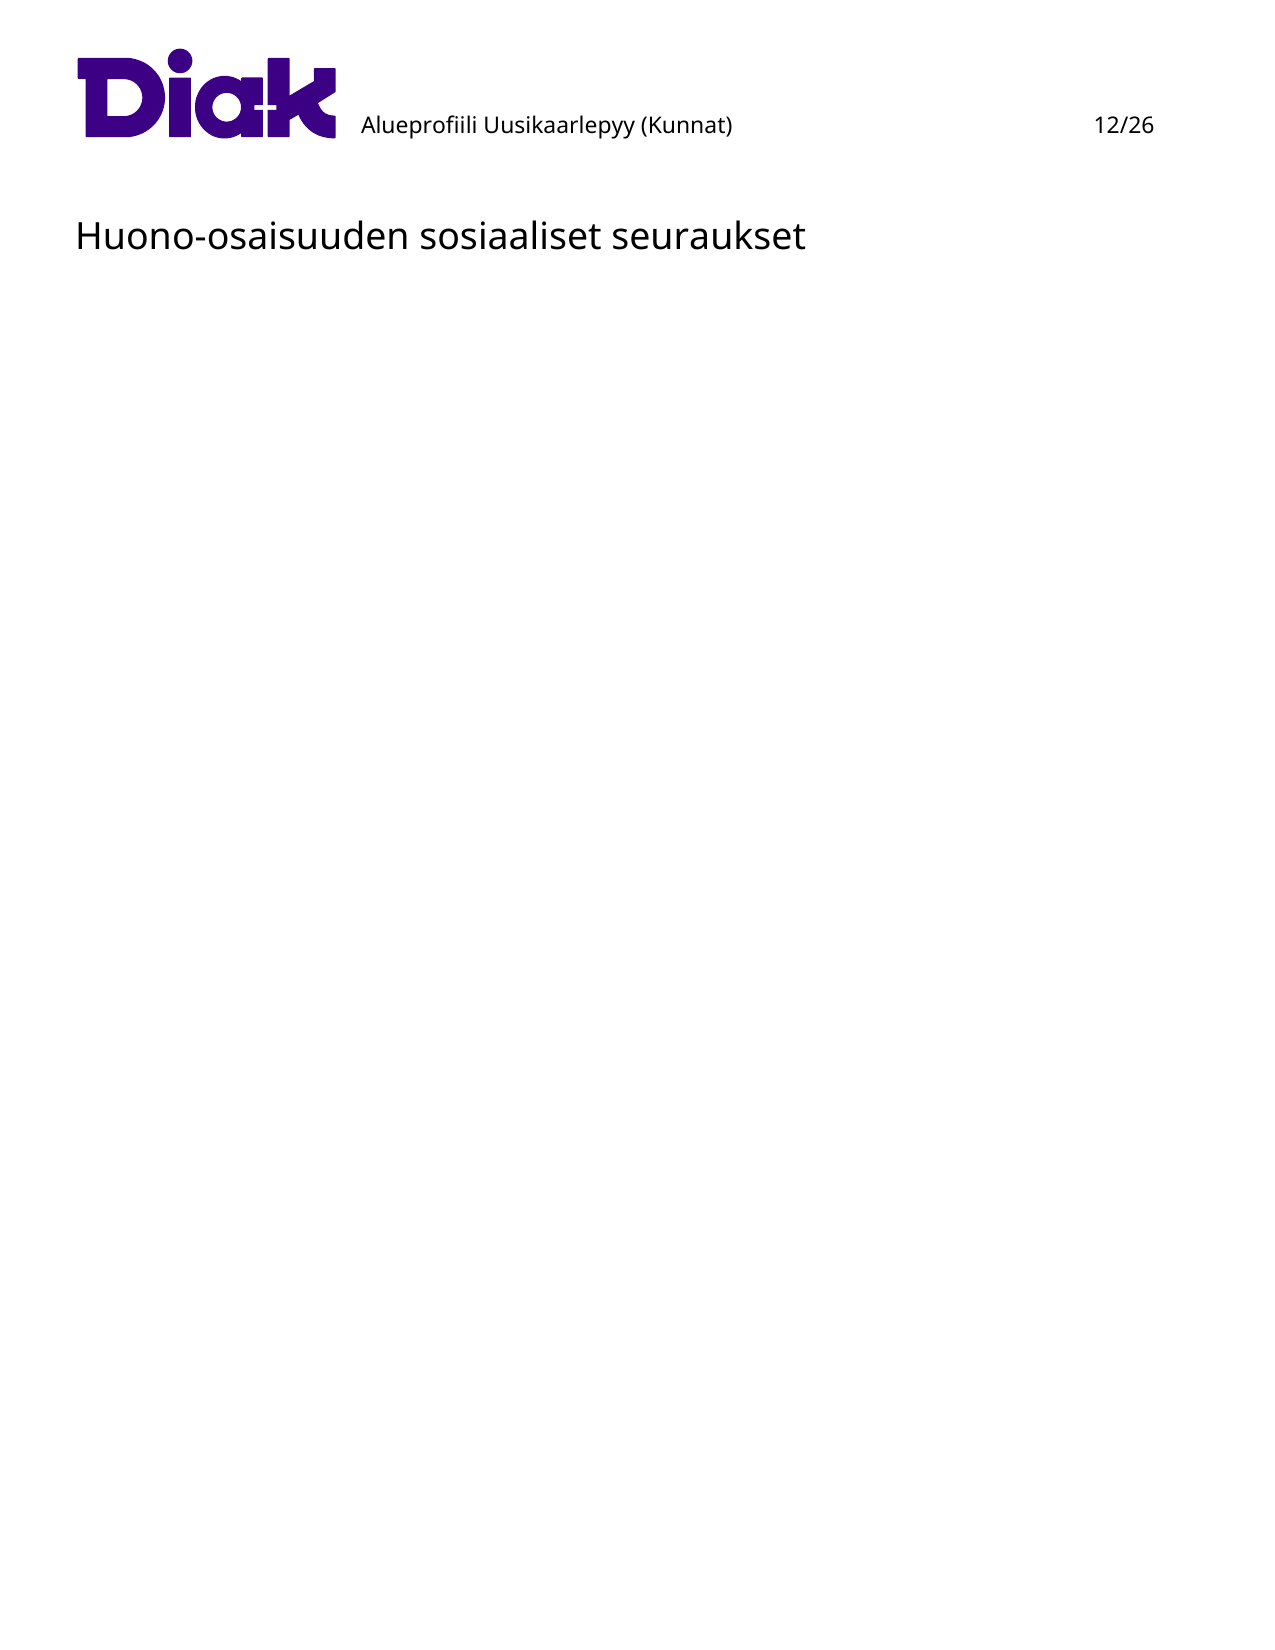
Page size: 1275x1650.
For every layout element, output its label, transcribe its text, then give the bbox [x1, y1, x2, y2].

subtitle Huono-osaisuuden sosiaaliset seuraukset [75, 209, 1200, 261]
